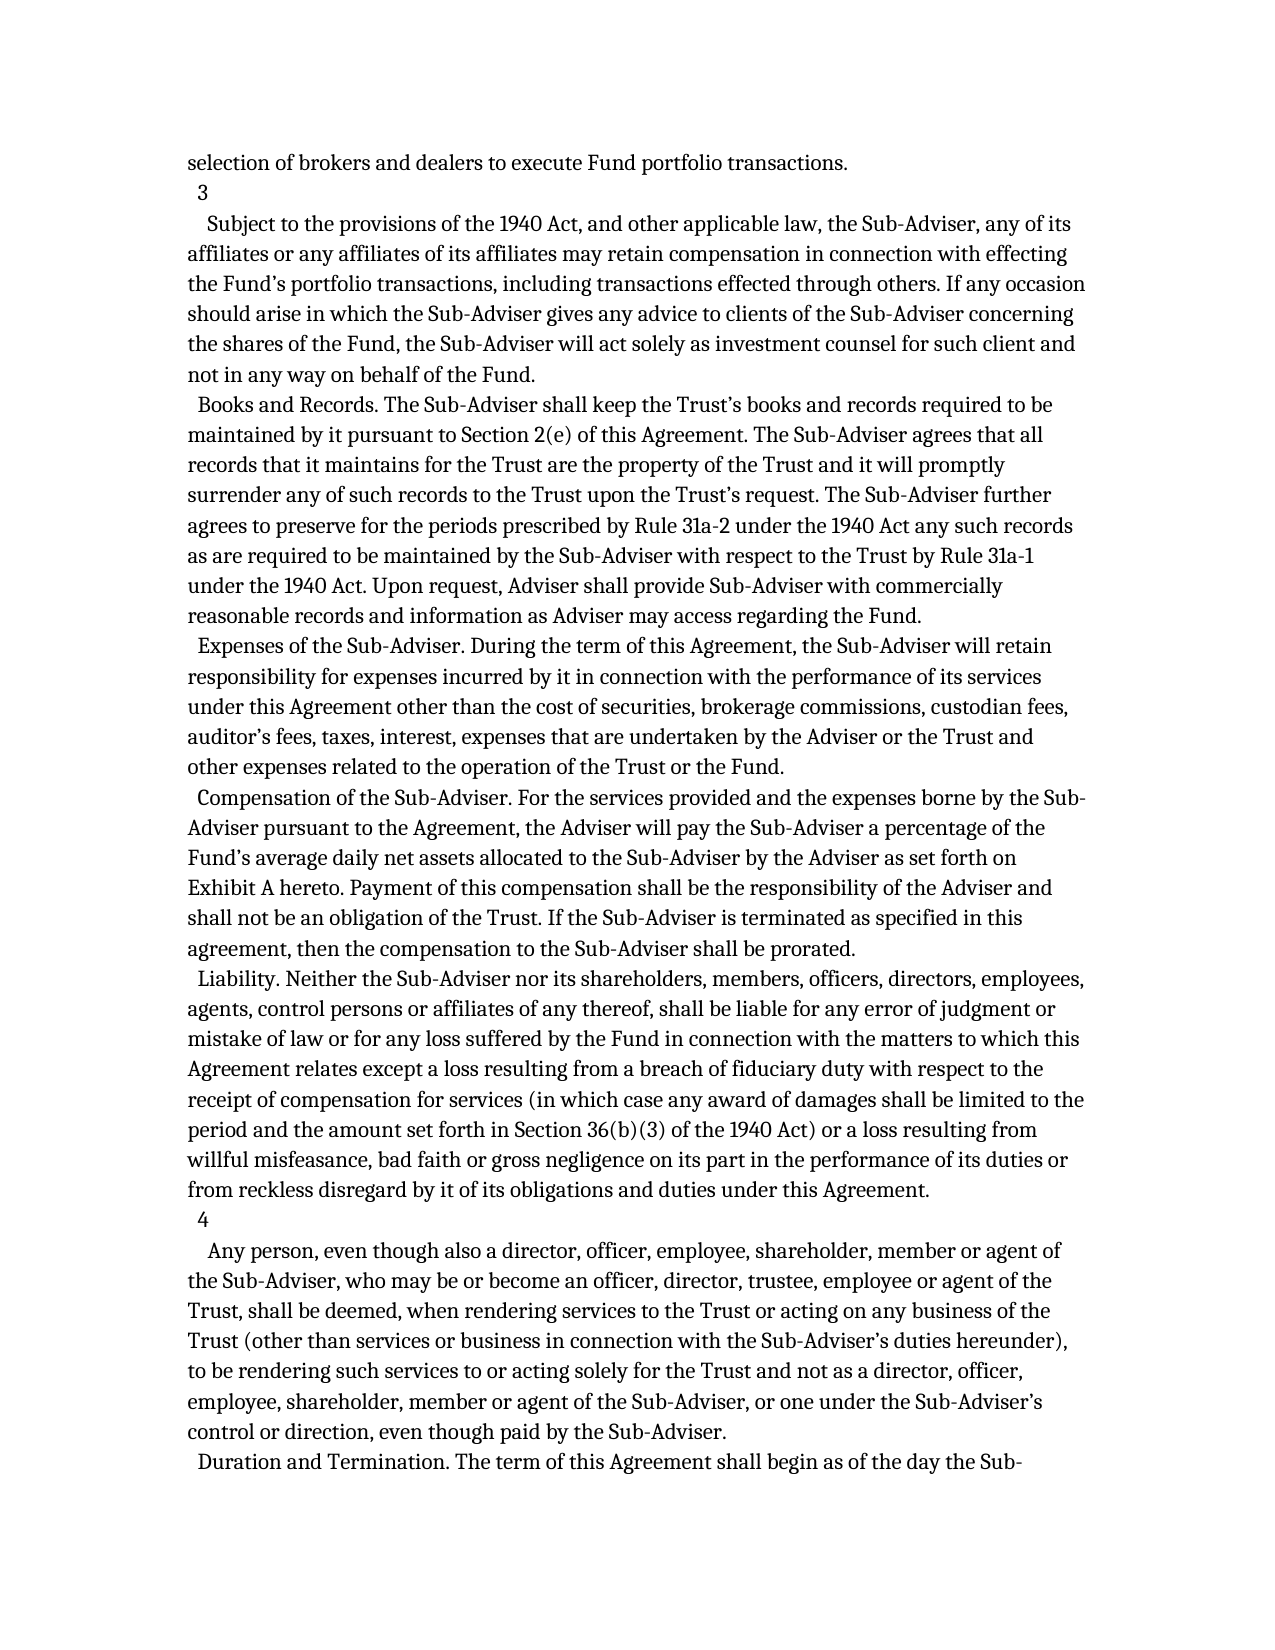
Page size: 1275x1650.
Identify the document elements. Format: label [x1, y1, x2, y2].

text [187, 150, 1087, 1475]
